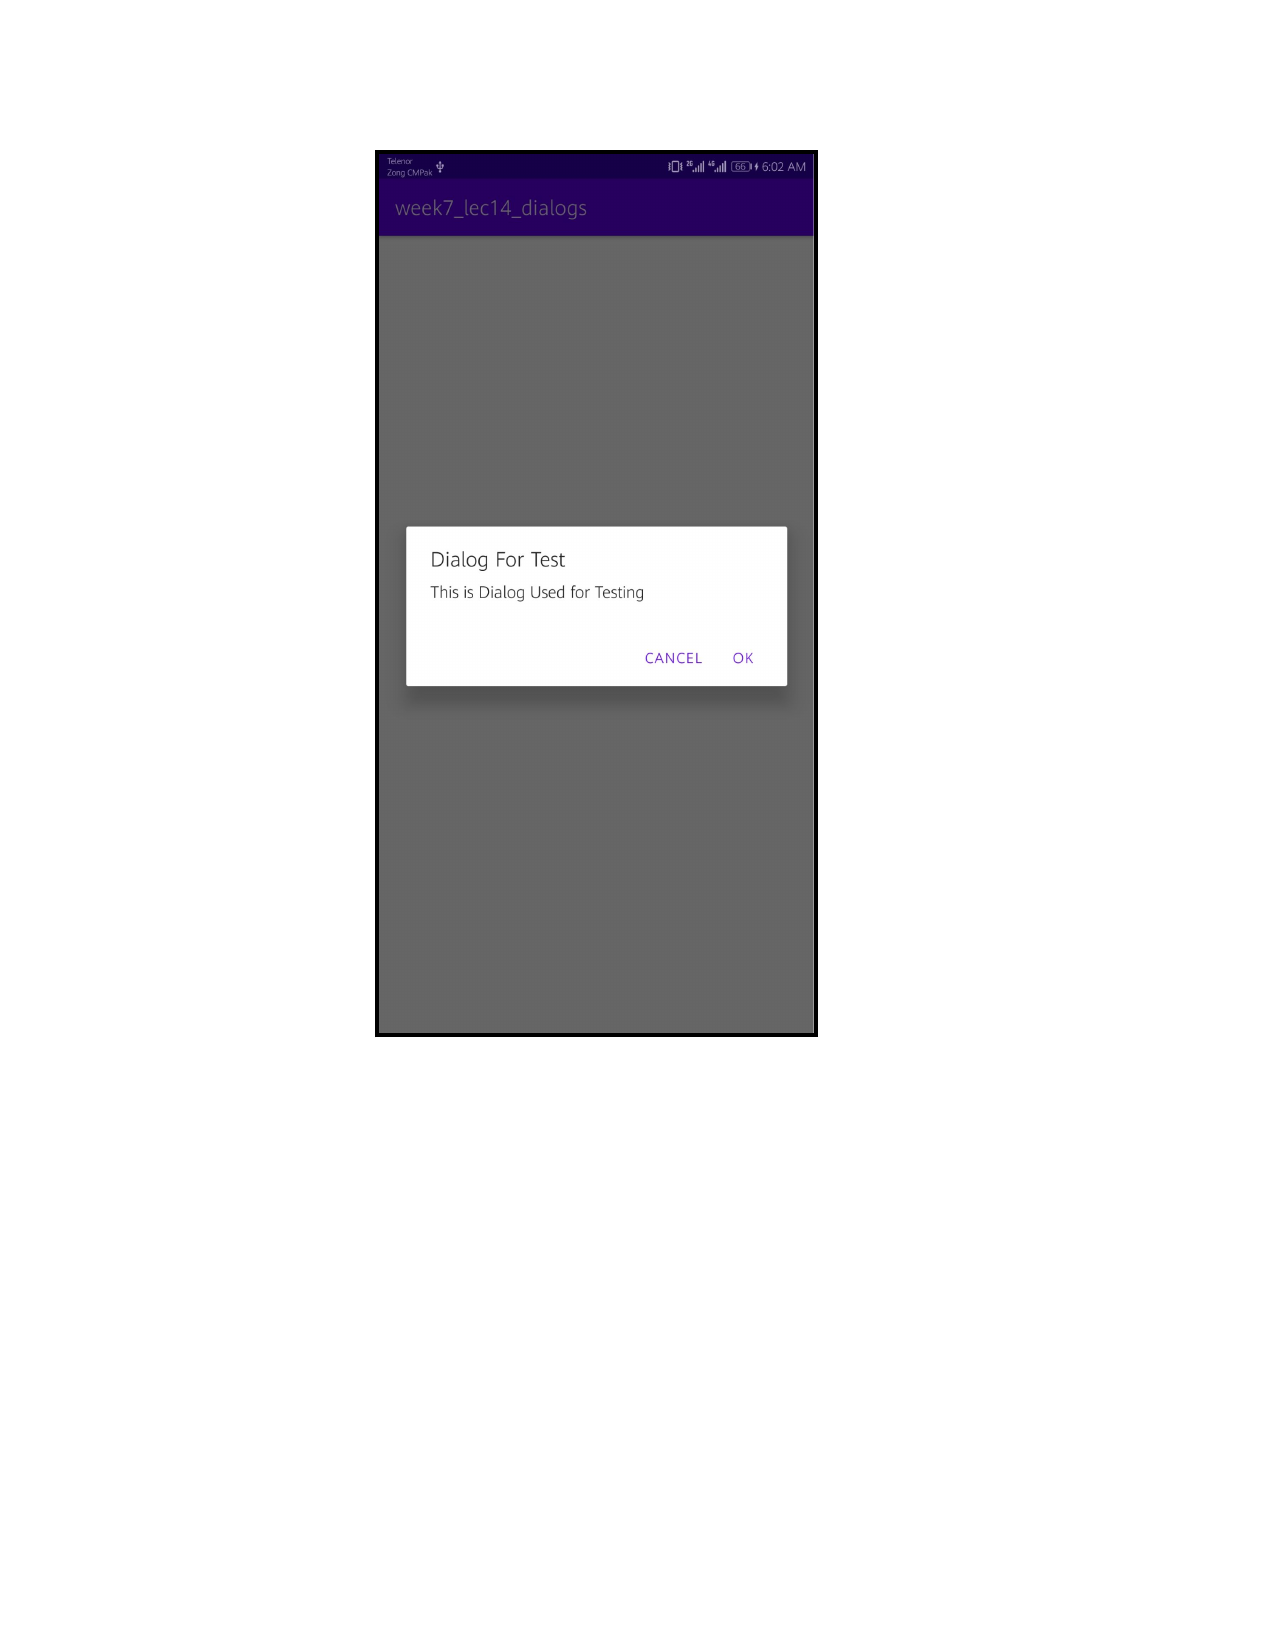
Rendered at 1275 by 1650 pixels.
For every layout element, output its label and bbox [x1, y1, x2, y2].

picture [379, 154, 814, 1033]
